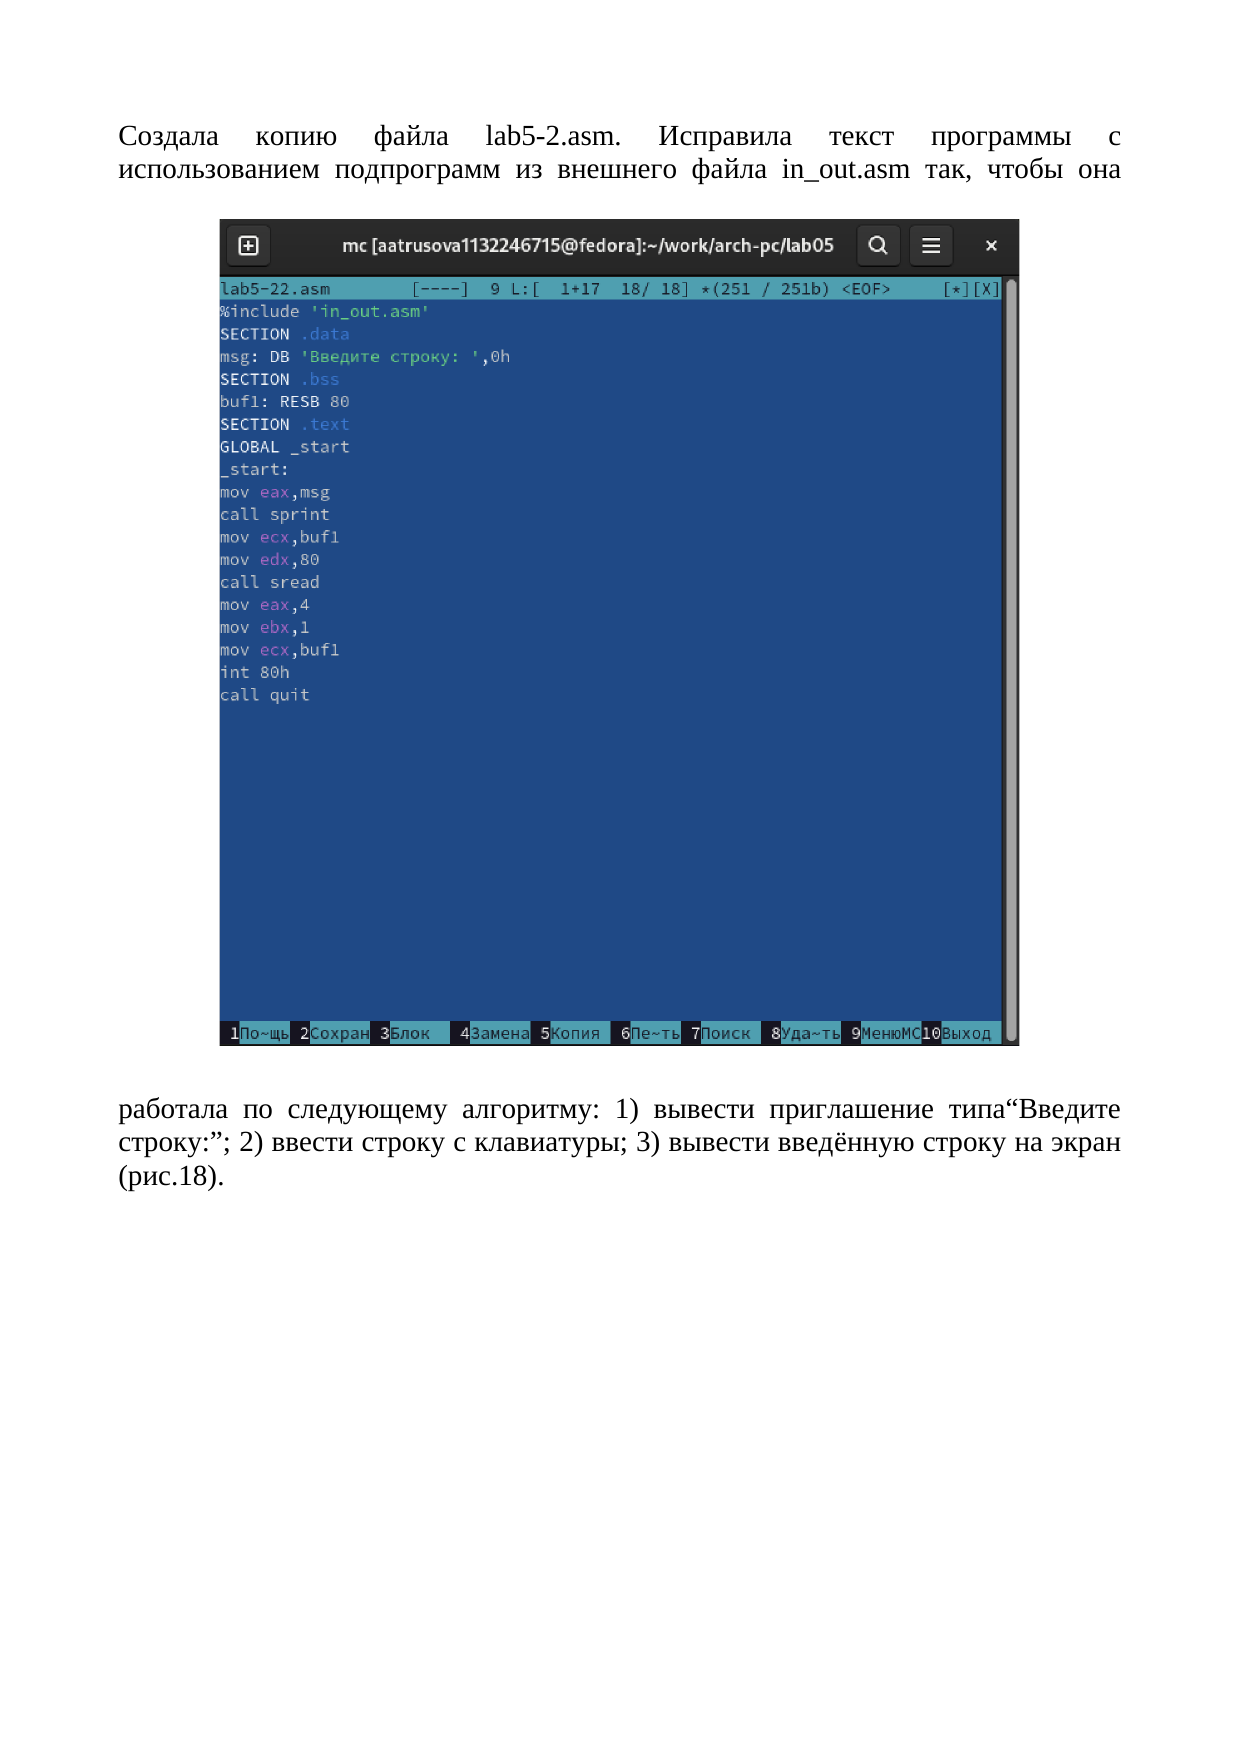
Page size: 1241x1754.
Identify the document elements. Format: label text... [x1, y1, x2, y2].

picture [218, 219, 1020, 1046]
